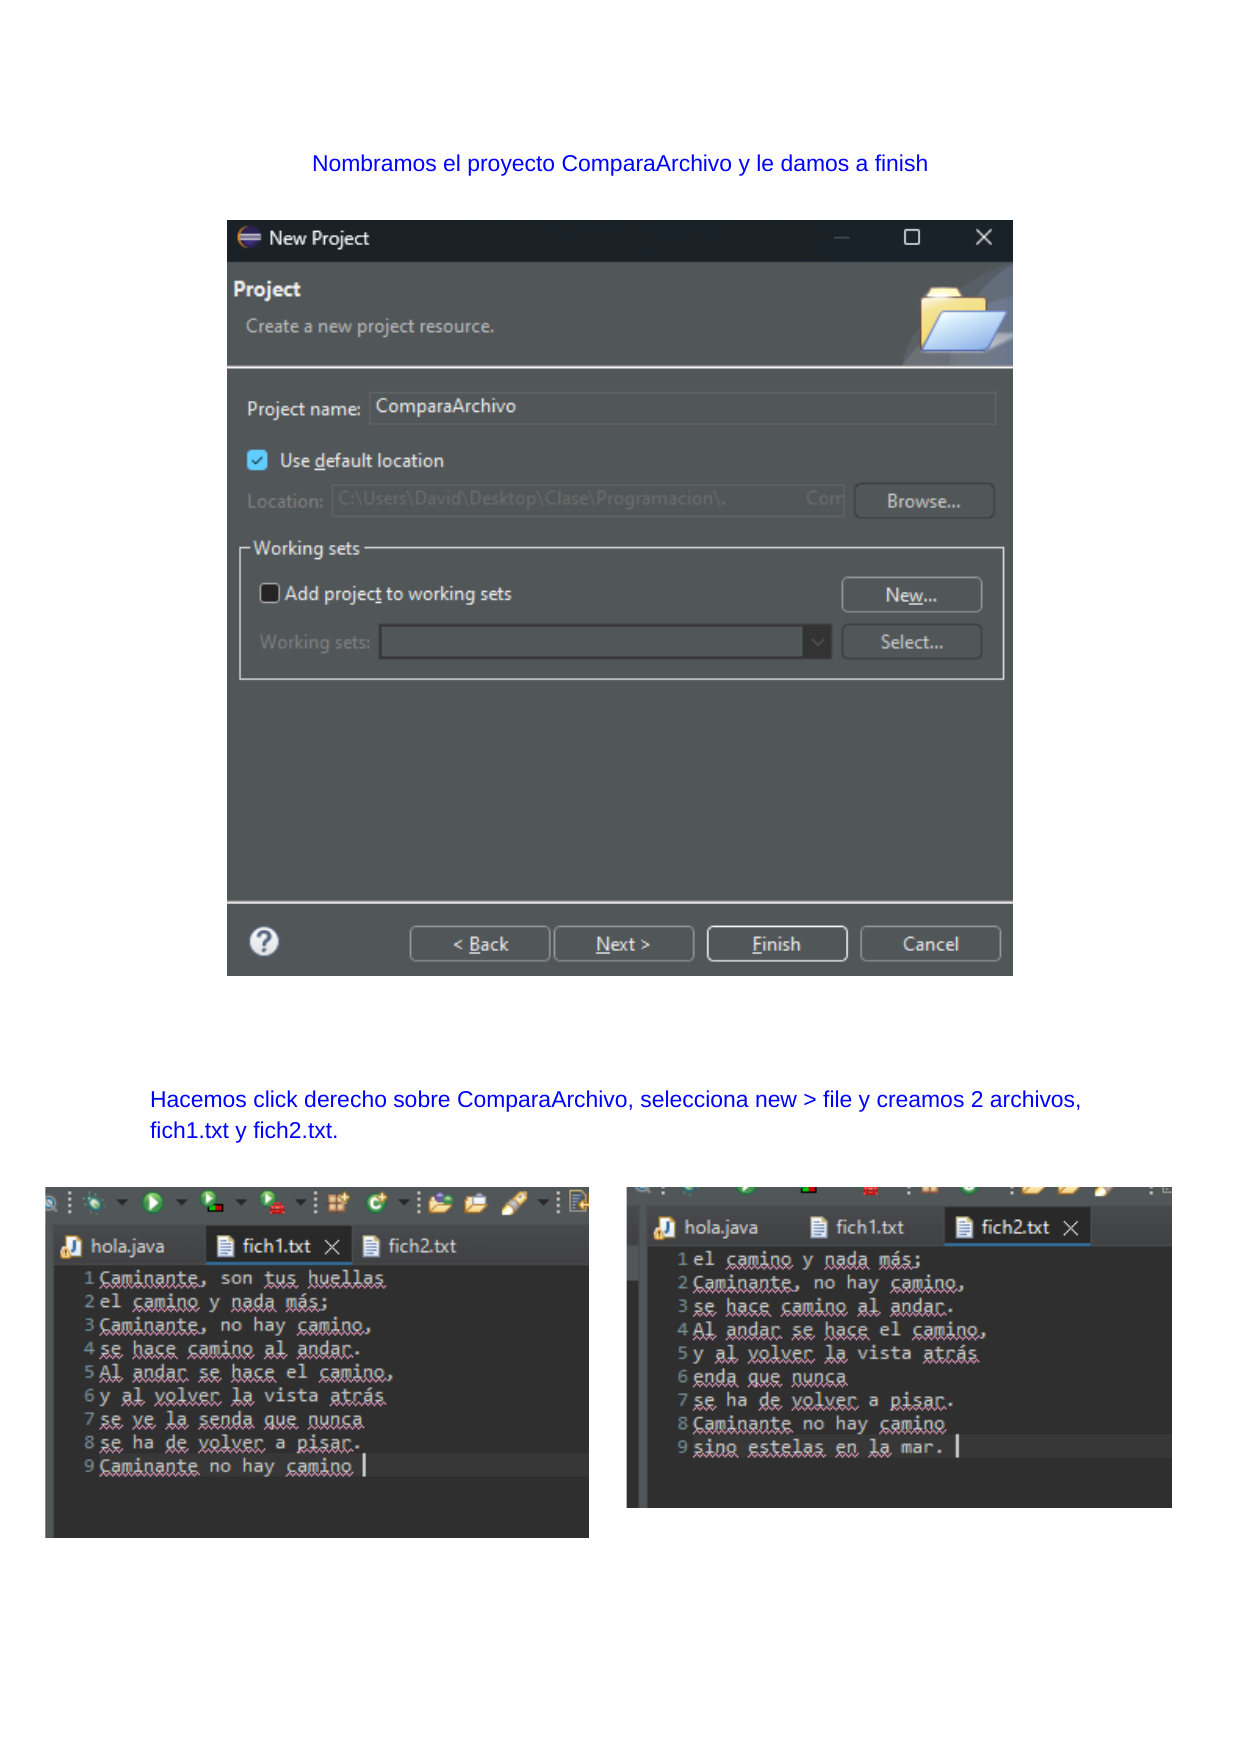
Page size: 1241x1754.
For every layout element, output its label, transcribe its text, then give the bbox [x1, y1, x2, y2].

picture [45, 1187, 589, 1538]
picture [227, 220, 1013, 976]
text Nombramos el proyecto ComparaArchivo y le damos a finish [150, 150, 1090, 176]
text Hacemos click derecho sobre ComparaArchivo, selecciona new > file y creamos 2 archivos, fich1.txt y fich2.txt. [150, 1086, 1090, 1143]
picture [626, 1187, 1172, 1508]
